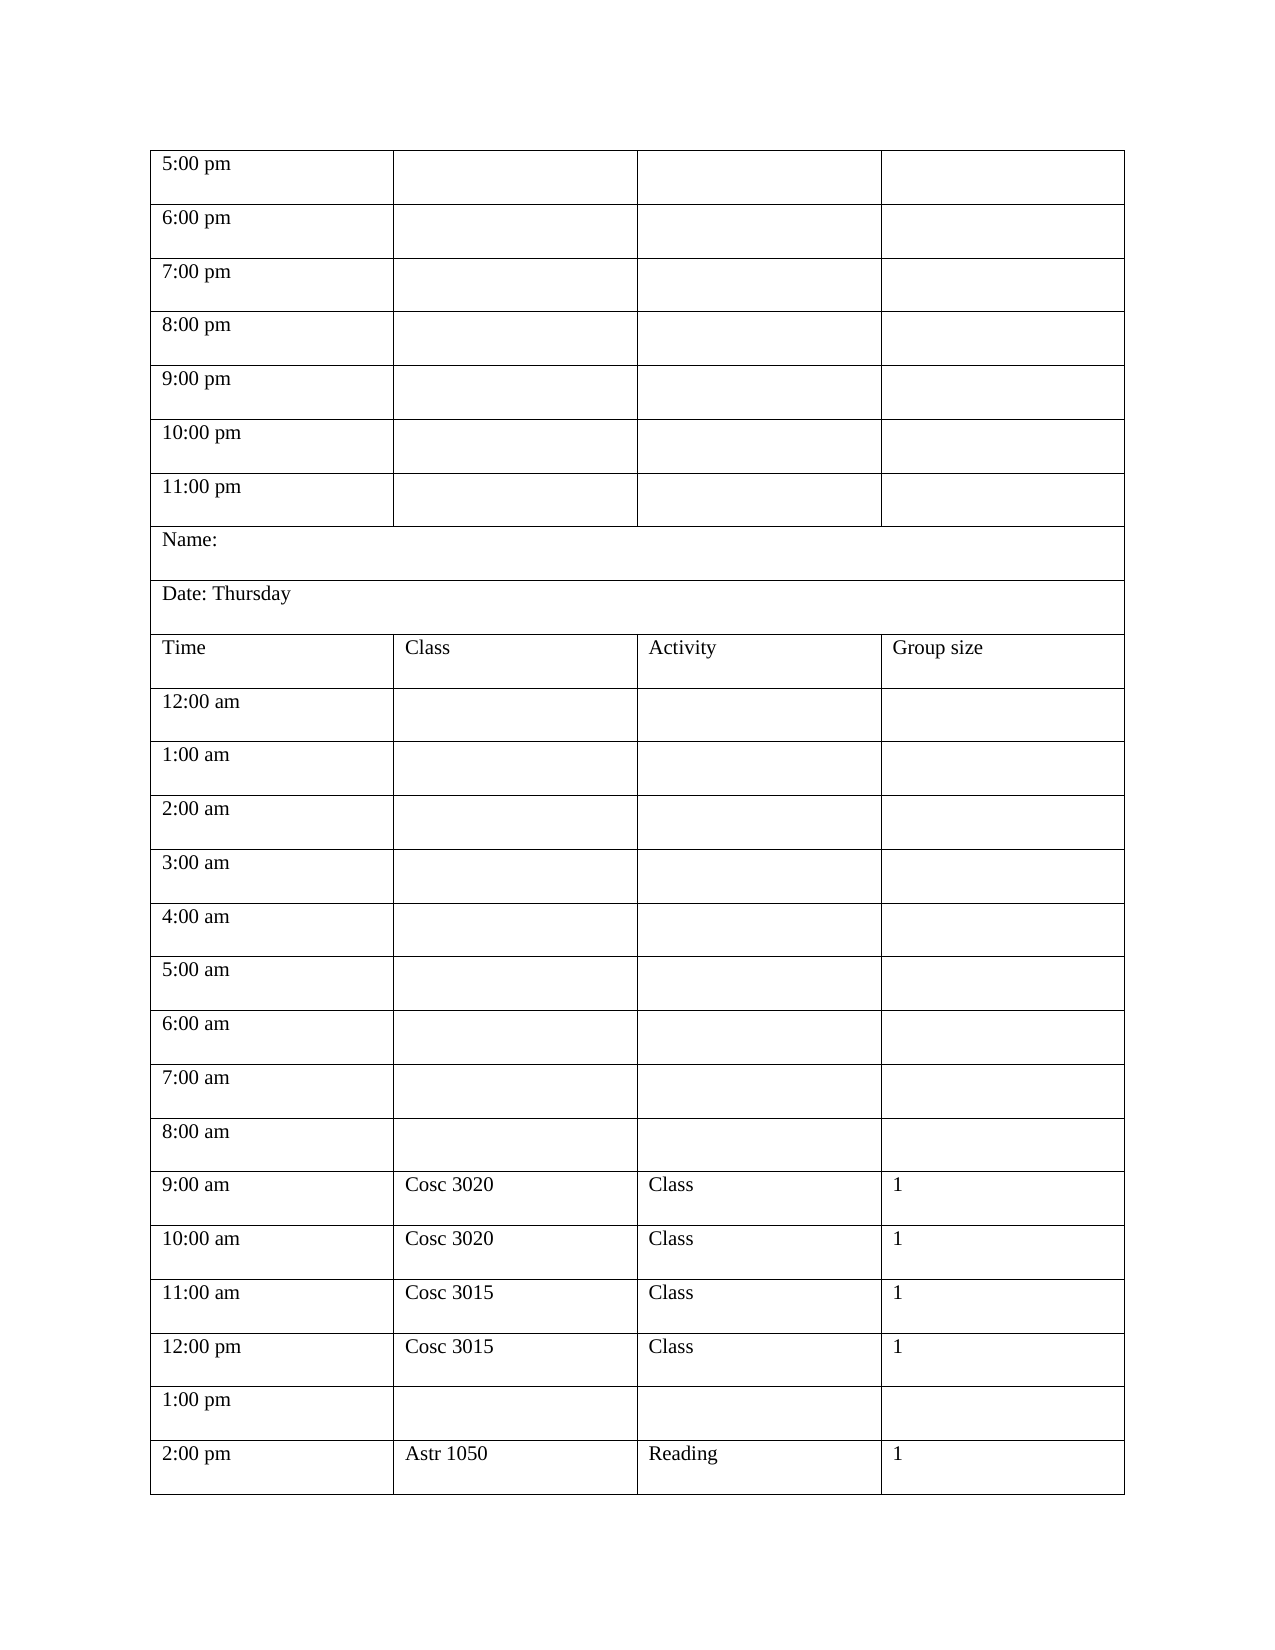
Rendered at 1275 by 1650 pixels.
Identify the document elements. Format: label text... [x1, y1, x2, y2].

table_cell [394, 420, 637, 472]
table_cell [882, 1119, 1124, 1171]
table_cell [638, 205, 881, 257]
table_cell 12:00 pm [151, 1334, 393, 1386]
table_cell [638, 1119, 881, 1171]
table_cell [882, 742, 1124, 795]
table_cell [638, 259, 881, 311]
table_cell [638, 474, 881, 526]
table_cell [882, 904, 1124, 956]
table_cell Reading [638, 1441, 881, 1494]
table_cell [638, 151, 881, 204]
table_cell Class [638, 1226, 881, 1279]
table_cell 5:00 pm [151, 151, 393, 204]
table_cell Activity [638, 635, 881, 687]
table_cell [882, 689, 1124, 741]
table_cell [394, 904, 637, 956]
table_cell [638, 312, 881, 365]
table_cell [638, 689, 881, 741]
table_cell [638, 366, 881, 419]
table_cell [882, 420, 1124, 472]
table_cell [638, 1065, 881, 1117]
table_cell [882, 1065, 1124, 1117]
table_cell [394, 1011, 637, 1064]
table_cell Class [638, 1172, 881, 1225]
table_cell [394, 474, 637, 526]
table_cell 10:00 am [151, 1226, 393, 1279]
table_cell [394, 312, 637, 365]
table_cell [882, 205, 1124, 257]
table_cell Cosc 3015 [394, 1280, 637, 1332]
table_cell [394, 205, 637, 257]
table_cell Class [638, 1280, 881, 1332]
table_cell 11:00 pm [151, 474, 393, 526]
table_cell [394, 1387, 637, 1440]
table_cell [882, 850, 1124, 902]
table_cell [394, 259, 637, 311]
table_cell [638, 796, 881, 849]
table_cell 9:00 pm [151, 366, 393, 419]
table_cell [882, 474, 1124, 526]
table_cell Class [638, 1334, 881, 1386]
table_cell 7:00 pm [151, 259, 393, 311]
table_cell Group size [882, 635, 1124, 687]
table_cell [638, 850, 881, 902]
table_cell 1 [882, 1280, 1124, 1332]
table_cell [394, 151, 637, 204]
table_cell 3:00 am [151, 850, 393, 902]
table_cell Cosc 3015 [394, 1334, 637, 1386]
table_cell 1 [882, 1172, 1124, 1225]
table_cell [394, 1065, 637, 1117]
table_cell Cosc 3020 [394, 1226, 637, 1279]
table_cell 6:00 pm [151, 205, 393, 257]
table_cell 2:00 pm [151, 1441, 393, 1494]
table_cell [638, 1011, 881, 1064]
table_cell 7:00 am [151, 1065, 393, 1117]
table_cell Date: Thursday [151, 581, 1124, 634]
table_cell [394, 742, 637, 795]
table_cell 1:00 am [151, 742, 393, 795]
table_cell [638, 420, 881, 472]
table_cell 1 [882, 1334, 1124, 1386]
table_cell 2:00 am [151, 796, 393, 849]
table_cell [638, 957, 881, 1010]
table_cell 11:00 am [151, 1280, 393, 1332]
table_cell Astr 1050 [394, 1441, 637, 1494]
table_cell [394, 796, 637, 849]
table_cell [394, 689, 637, 741]
table_cell Cosc 3020 [394, 1172, 637, 1225]
table_cell [882, 796, 1124, 849]
table_cell [882, 312, 1124, 365]
table_cell [882, 1387, 1124, 1440]
table_cell [882, 366, 1124, 419]
table_cell 9:00 am [151, 1172, 393, 1225]
table_cell Class [394, 635, 637, 687]
table_cell 12:00 am [151, 689, 393, 741]
table_cell [394, 1119, 637, 1171]
table_cell 6:00 am [151, 1011, 393, 1064]
table_cell [882, 151, 1124, 204]
table_cell [638, 904, 881, 956]
table_cell [882, 1011, 1124, 1064]
table_cell [638, 742, 881, 795]
table_cell 8:00 am [151, 1119, 393, 1171]
table_cell 1 [882, 1226, 1124, 1279]
table_cell 1 [882, 1441, 1124, 1494]
table_cell Time [151, 635, 393, 687]
table_cell [394, 366, 637, 419]
table_cell 1:00 pm [151, 1387, 393, 1440]
table_cell [882, 957, 1124, 1010]
table_cell [638, 1387, 881, 1440]
table_cell [394, 850, 637, 902]
table_cell 10:00 pm [151, 420, 393, 472]
table_cell Name: [151, 527, 1124, 580]
table_cell [882, 259, 1124, 311]
table_cell 8:00 pm [151, 312, 393, 365]
table_cell [394, 957, 637, 1010]
table_cell 5:00 am [151, 957, 393, 1010]
table_cell 4:00 am [151, 904, 393, 956]
